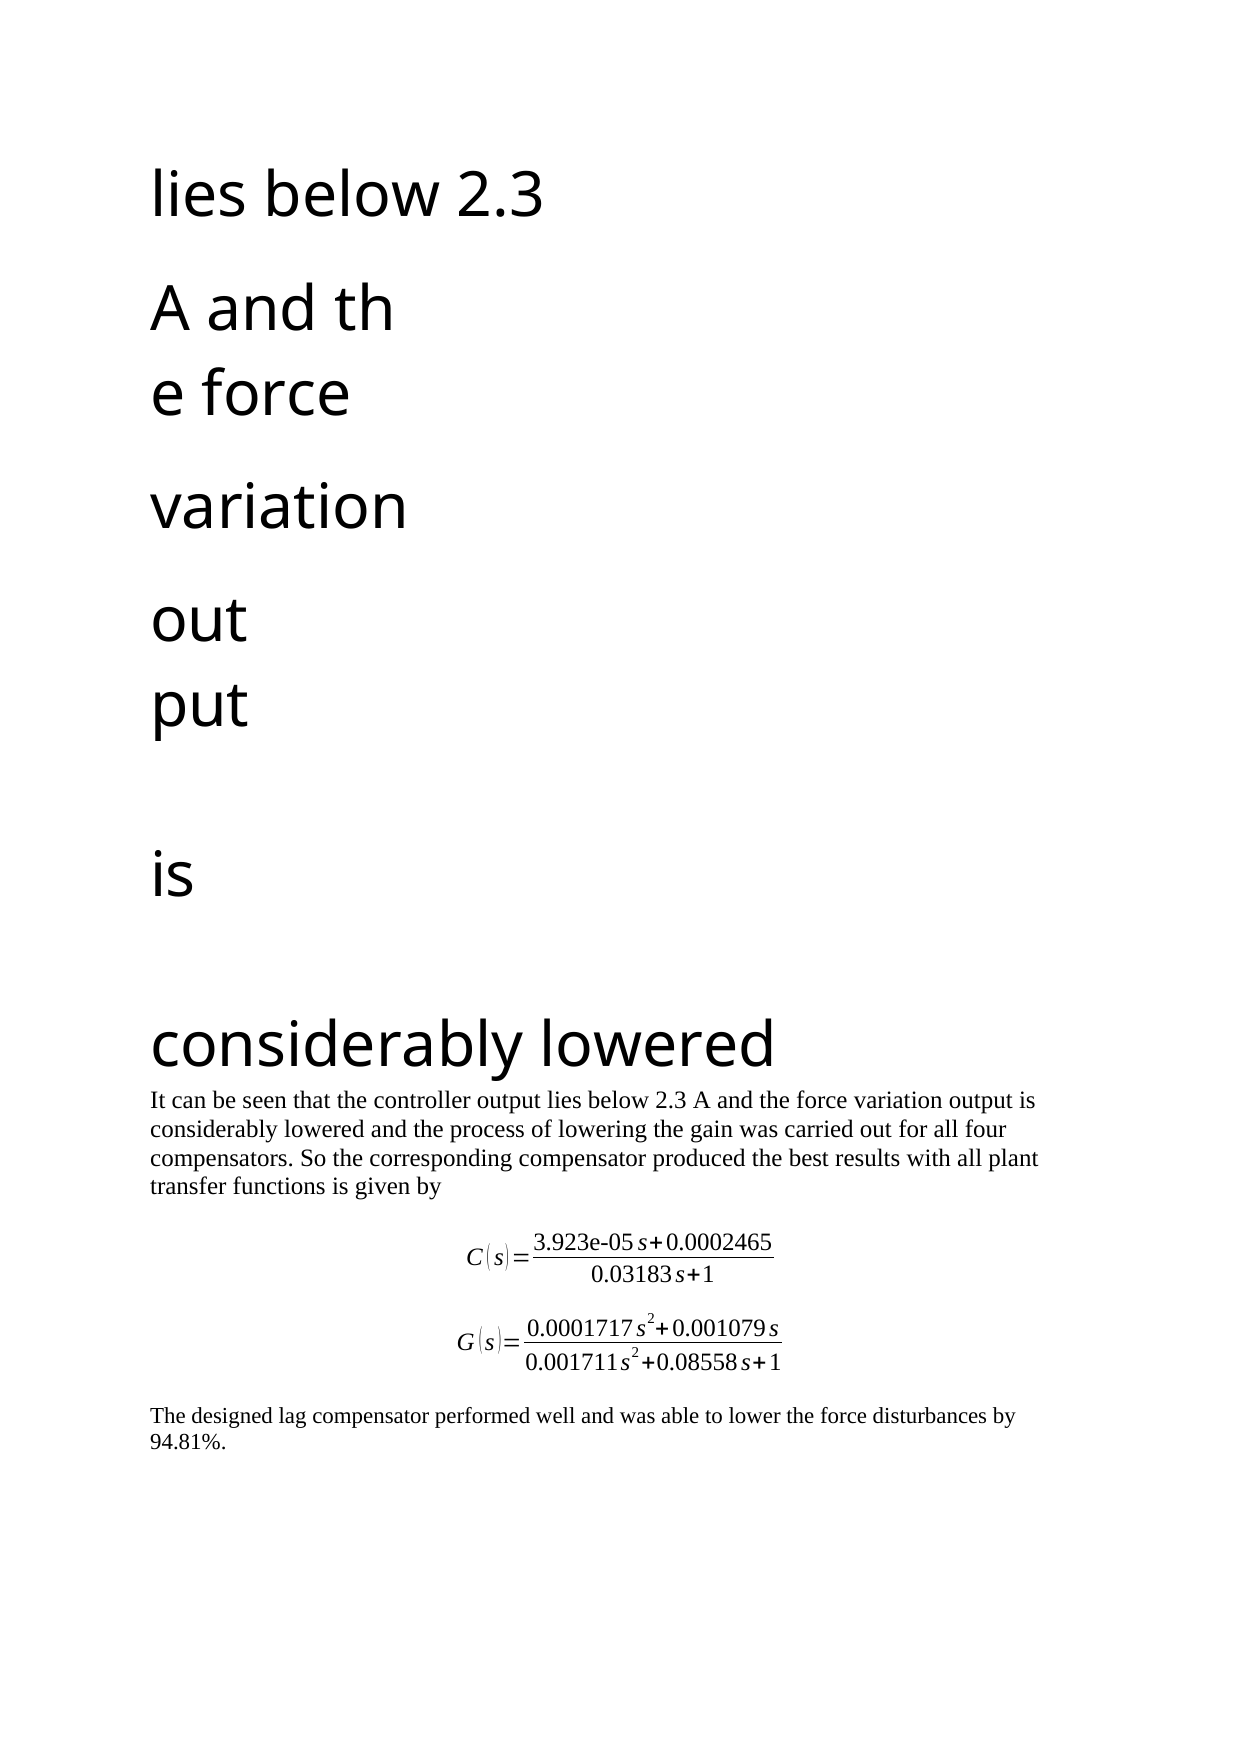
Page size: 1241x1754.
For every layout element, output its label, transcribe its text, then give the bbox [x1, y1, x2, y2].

text It can be seen that the controller output lies below 2.3 A and the force variation output is considerably lowered and the process of lowering the gain was carried out for all four compensators. So the corresponding compensator produced the best results with all plant transfer functions is given by [150, 1085, 1090, 1200]
text variation [150, 461, 1090, 546]
text out [150, 574, 1090, 659]
text lies below 2.3 [150, 150, 1090, 235]
text considerably lowered [150, 1000, 1090, 1085]
text The designed lag compensator performed well and was able to lower the force disturbances by 94.81%. [150, 1402, 1090, 1454]
text put [150, 659, 1090, 745]
text e force [150, 348, 1090, 433]
text is [150, 830, 1090, 915]
text A and th [150, 263, 1090, 348]
